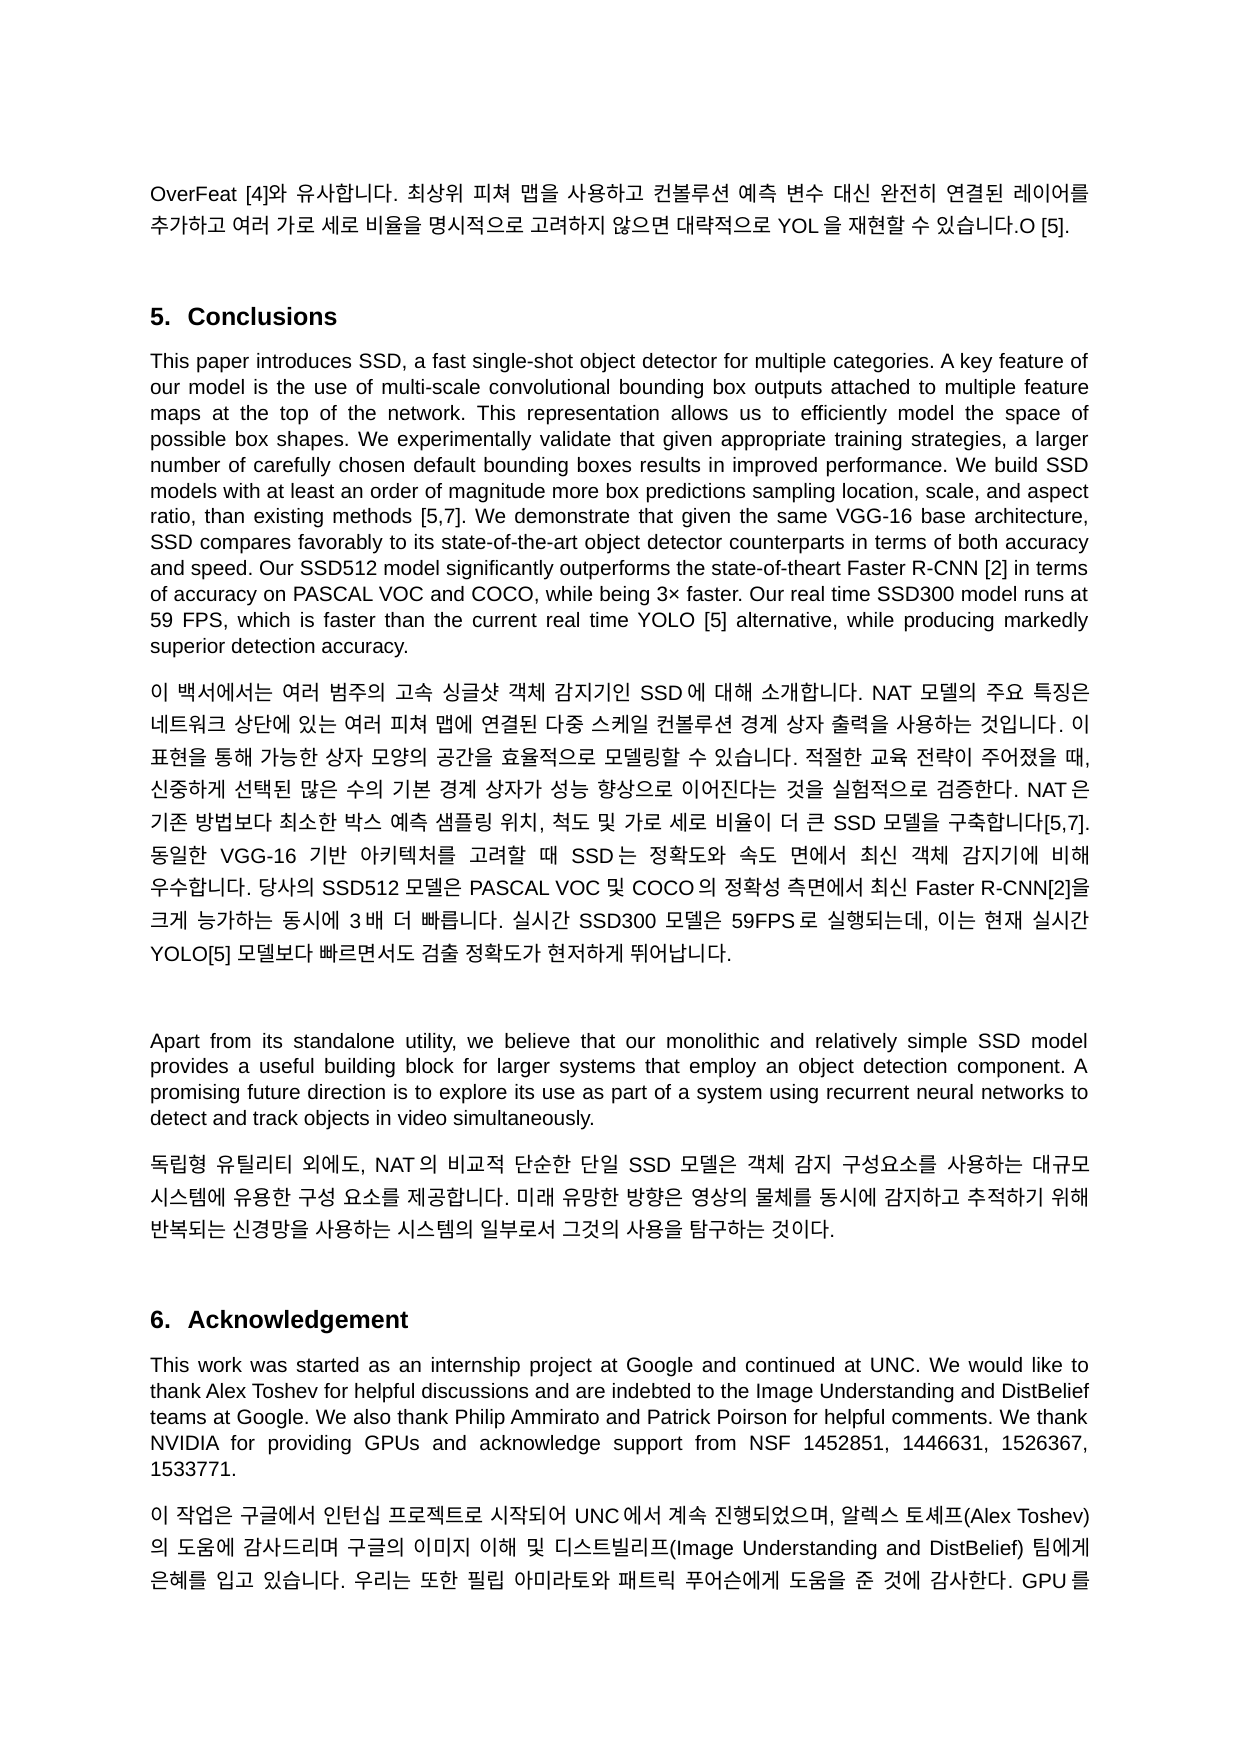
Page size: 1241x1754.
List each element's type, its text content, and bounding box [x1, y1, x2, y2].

text 이 백서에서는 여러 범주의 고속 싱글샷 객체 감지기인 SSD에 대해 소개합니다. NAT 모델의 주요 특징은 네트워크 상단에 있는 여러 피쳐 맵에 연결된 다중 스케일 컨볼루션 경계 상자 출력을 사용하는 것입니다. 이 표현을 통해 가능한 상자 모양의 공간을 효율적으로 모델링할 수 있습니다. 적절한 교육 전략이 주어졌을 때, 신중하게 선택된 많은 수의 기본 경계 상자가 성능 향상으로 이어진다는 것을 실험적으로 검증한다. NAT은 기존 방법보다 최소한 박스 예측 샘플링 위치, 척도 및 가로 세로 비율이 더 큰 SSD 모델을 구축합니다[5,7]. 동일한 VGG-16 기반 아키텍처를 고려할 때 SSD는 정확도와 속도 면에서 최신 객체 감지기에 비해 우수합니다. 당사의 SSD512 모델은 PASCAL VOC 및 COCO의 정확성 측면에서 최신 Faster R-CNN[2]을 크게 능가하는 동시에 3배 더 빠릅니다. 실시간 SSD300 모델은 59FPS로 실행되는데, 이는 현재 실시간 YOLO[5] 모델보다 빠르면서도 검출 정확도가 현저하게 뛰어납니다. [150, 676, 1090, 967]
text This work was started as an internship project at Google and continued at UNC. We would like to thank Alex Toshev for helpful discussions and are indebted to the Image Understanding and DistBelief teams at Google. We also thank Philip Ammirato and Patrick Poirson for helpful comments. We thank NVIDIA for providing GPUs and acknowledge support from NSF 1452851, 1446631, 1526367, 1533771. [150, 1353, 1090, 1481]
text 독립형 유틸리티 외에도, NAT의 비교적 단순한 단일 SSD 모델은 객체 감지 구성요소를 사용하는 대규모 시스템에 유용한 구성 요소를 제공합니다. 미래 유망한 방향은 영상의 물체를 동시에 감지하고 추적하기 위해 반복되는 신경망을 사용하는 시스템의 일부로서 그것의 사용을 탐구하는 것이다. [150, 1148, 1090, 1244]
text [150, 177, 1090, 240]
text Apart from its standalone utility, we believe that our monolithic and relatively simple SSD model provides a useful building block for larger systems that employ an object detection component. A promising future direction is to explore its use as part of a system using recurrent neural networks to detect and track objects in video simultaneously. [150, 1028, 1090, 1130]
text This paper introduces SSD, a fast single-shot object detector for multiple categories. A key feature of our model is the use of multi-scale convolutional bounding box outputs attached to multiple feature maps at the top of the network. This representation allows us to efficiently model the space of possible box shapes. We experimentally validate that given appropriate training strategies, a larger number of carefully chosen default bounding boxes results in improved performance. We build SSD models with at least an order of magnitude more box predictions sampling location, scale, and aspect ratio, than existing methods [5,7]. We demonstrate that given the same VGG-16 base architecture, SSD compares favorably to its state-of-the-art object detector counterparts in terms of both accuracy and speed. Our SSD512 model significantly outperforms the state-of-theart Faster R-CNN [2] in terms of accuracy on PASCAL VOC and COCO, while being 3× faster. Our real time SSD300 model runs at 59 FPS, which is faster than the current real time YOLO [5] alternative, while producing markedly superior detection accuracy. [150, 349, 1090, 657]
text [150, 1499, 1090, 1594]
list Acknowledgement [150, 1306, 1090, 1334]
list Conclusions [150, 302, 1090, 330]
